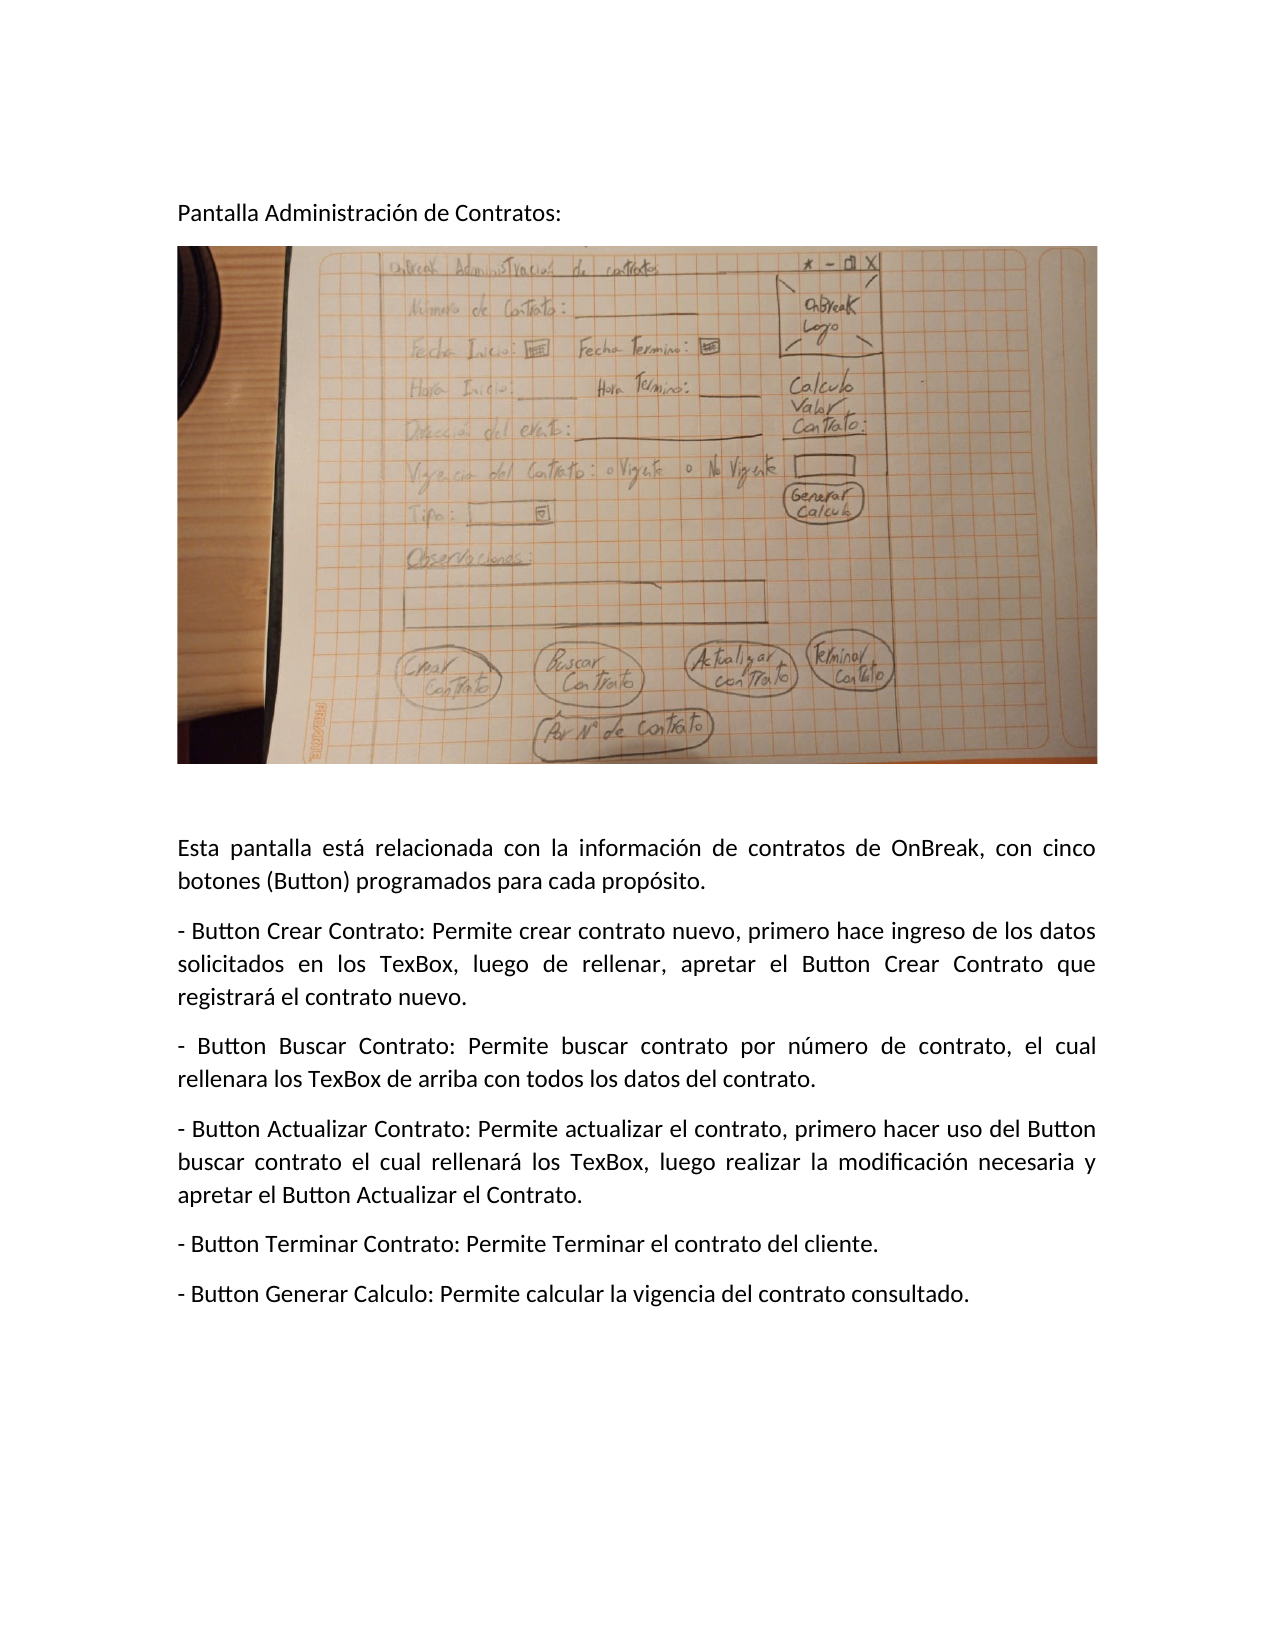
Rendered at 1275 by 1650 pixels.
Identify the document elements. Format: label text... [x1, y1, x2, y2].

text - Button Buscar Contrato: Permite buscar contrato por número de contrato, el cual rellenara los TexBox de arriba con todos los datos del contrato. [177, 1031, 1098, 1094]
text - Button Crear Contrato: Permite crear contrato nuevo, primero hace ingreso de los datos solicitados en los TexBox, luego de rellenar, apretar el Button Crear Contrato que registrará el contrato nuevo. [177, 915, 1098, 1011]
text Esta pantalla está relacionada con la información de contratos de OnBreak, con cinco botones (Button) programados para cada propósito. [177, 833, 1098, 896]
text - Button Actualizar Contrato: Permite actualizar el contrato, primero hacer uso del Button buscar contrato el cual rellenará los TexBox, luego realizar la modificación necesaria y apretar el Button Actualizar el Contrato. [177, 1113, 1098, 1209]
text Pantalla Administración de Contratos: [177, 197, 1098, 228]
picture [177, 246, 1098, 764]
text - Button Generar Calculo: Permite calcular la vigencia del contrato consultado. [177, 1278, 1098, 1308]
text - Button Terminar Contrato: Permite Terminar el contrato del cliente. [177, 1228, 1098, 1259]
